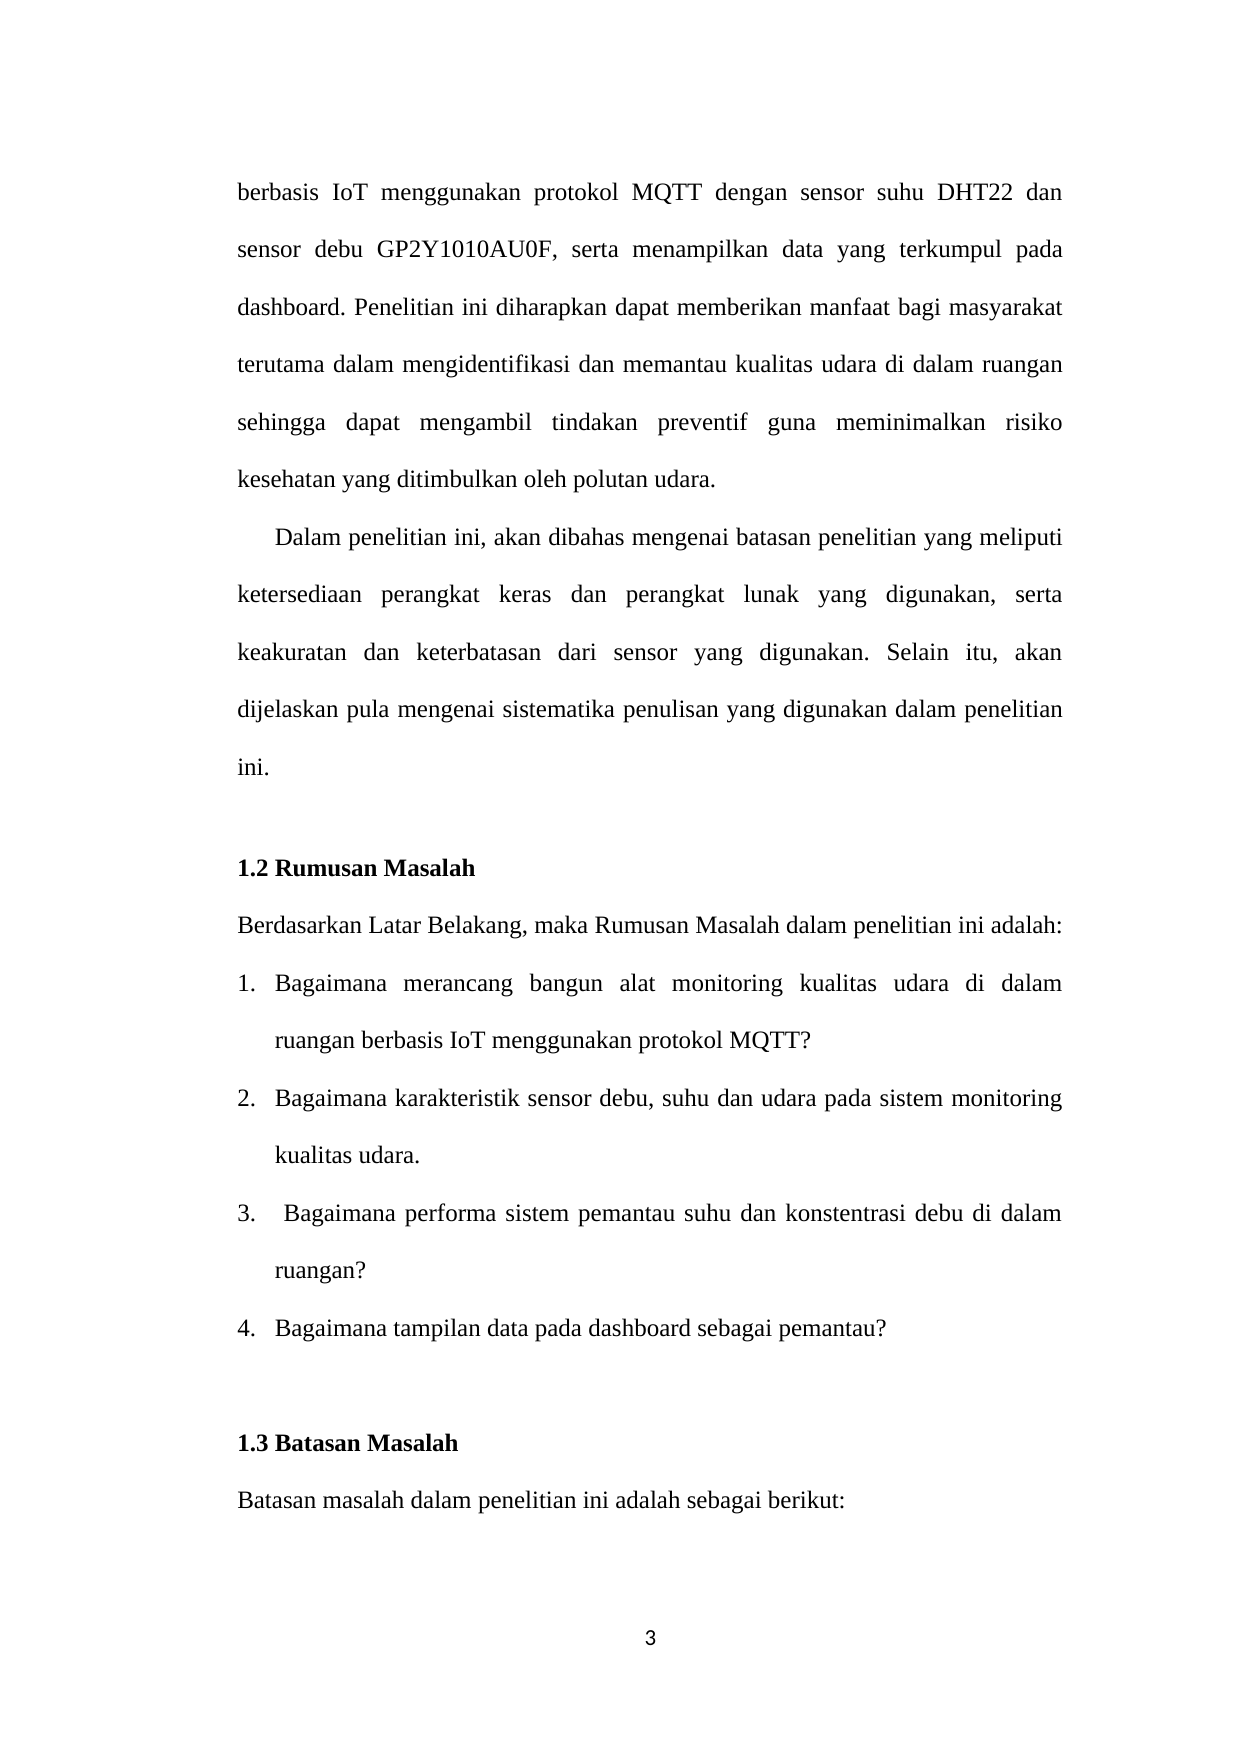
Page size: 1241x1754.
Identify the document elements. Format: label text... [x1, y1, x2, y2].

list Bagaimana performa sistem pemantau suhu dan konstentrasi debu di dalam ruangan? [237, 1198, 1063, 1284]
list Bagaimana merancang bangun alat monitoring kualitas udara di dalam ruangan berbasis IoT menggunakan protokol MQTT? [237, 968, 1063, 1054]
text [237, 177, 1063, 493]
list Rumusan Masalah [237, 853, 1063, 881]
list Bagaimana tampilan data pada dashboard sebagai pemantau? [237, 1313, 1063, 1341]
list Batasan Masalah [237, 1428, 1063, 1456]
text Dalam penelitian ini, akan dibahas mengenai batasan penelitian yang meliputi ketersediaan perangkat keras dan perangkat lunak yang digunakan, serta keakuratan dan keterbatasan dari sensor yang digunakan. Selain itu, akan dijelaskan pula mengenai sistematika penulisan yang digunakan dalam penelitian ini. [237, 522, 1063, 781]
list Bagaimana karakteristik sensor debu, suhu dan udara pada sistem monitoring kualitas udara. [237, 1083, 1063, 1169]
list Batasan masalah dalam penelitian ini adalah sebagai berikut: [237, 1485, 1063, 1514]
list Berdasarkan Latar Belakang, maka Rumusan Masalah dalam penelitian ini adalah: [237, 910, 1063, 939]
